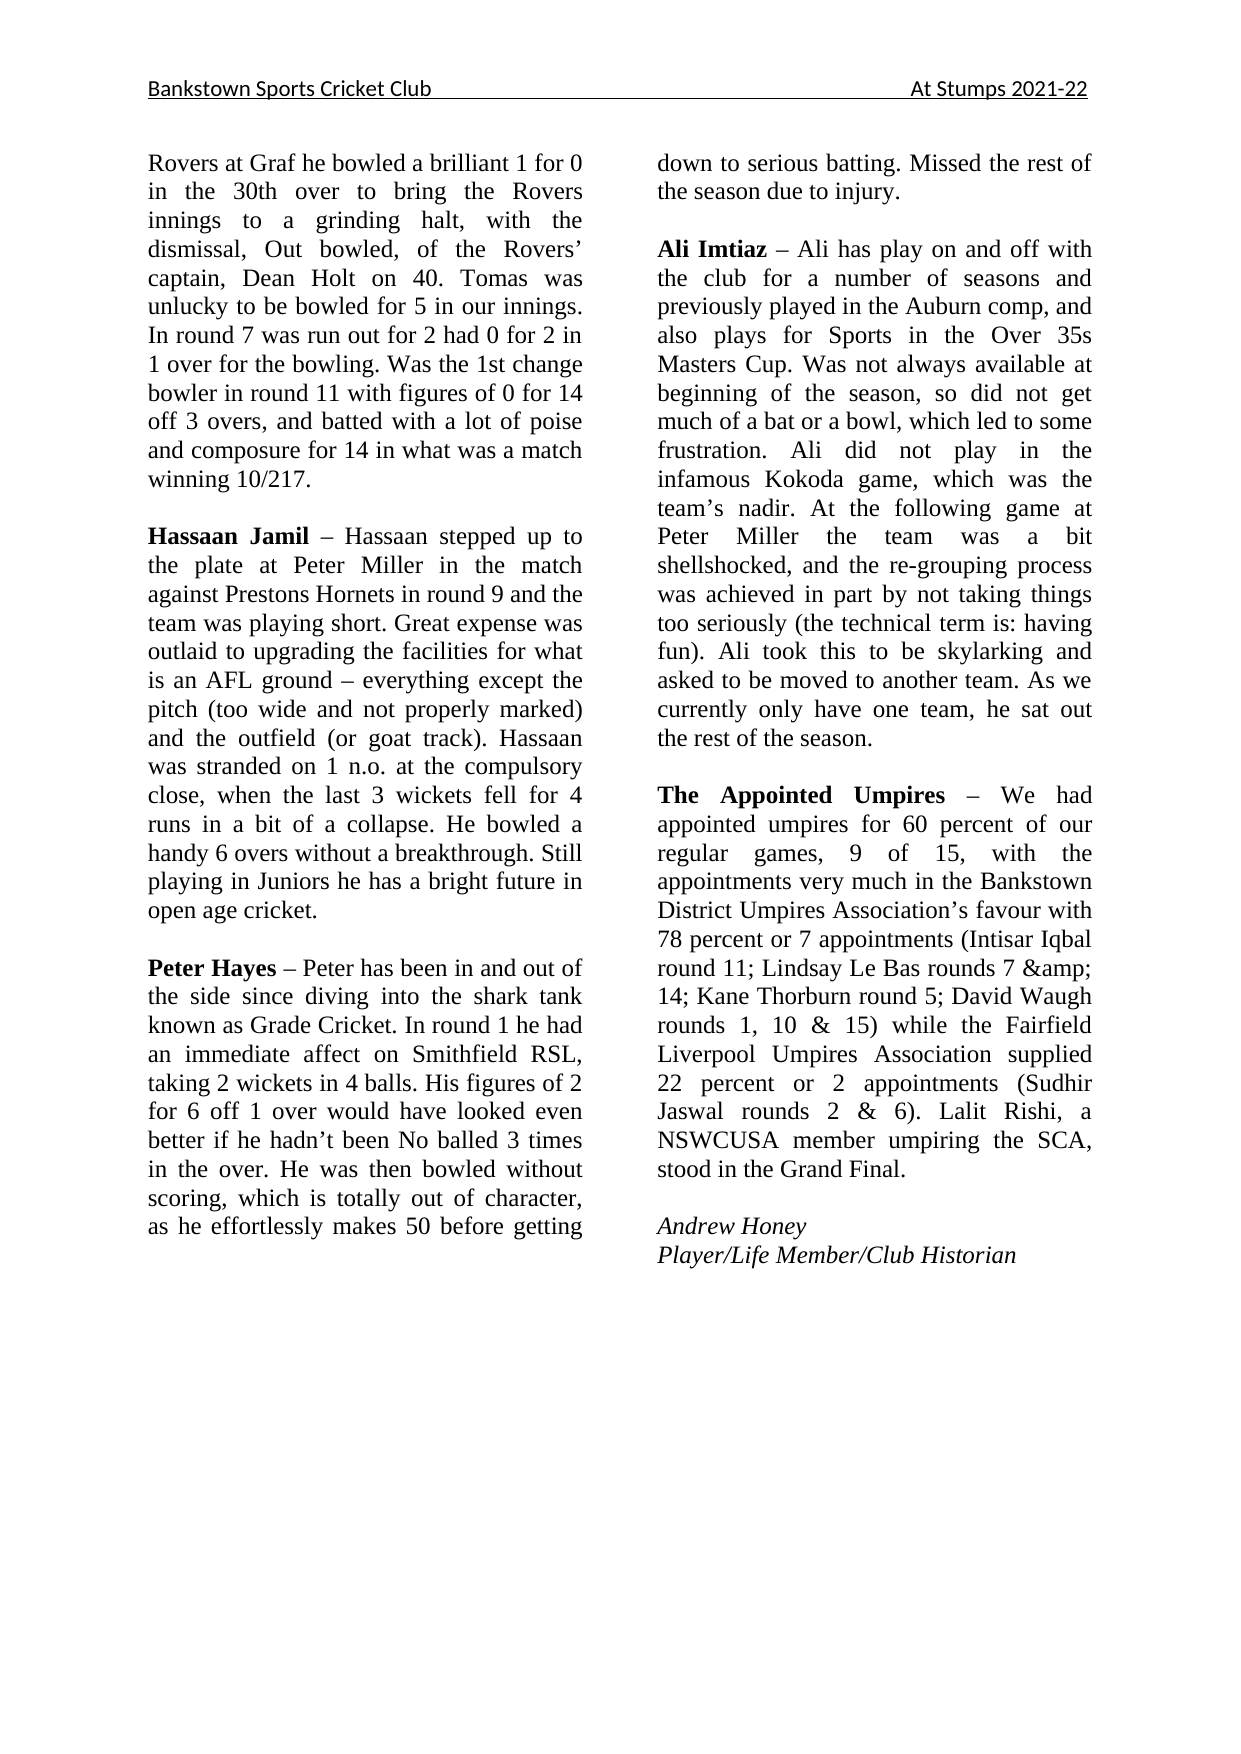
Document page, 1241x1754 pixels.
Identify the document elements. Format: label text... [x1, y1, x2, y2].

text Ali Imtiaz – Ali has play on and off with the club for a number of seasons and previously played in the Auburn comp, and also plays for Sports in the Over 35s Masters Cup. Was not always available at beginning of the season, so did not get much of a bat or a bowl, which led to some frustration. Ali did not play in the infamous Kokoda game, which was the team’s nadir. At the following game at Peter Miller the team was a bit shellshocked, and the re-grouping process was achieved in part by not taking things too seriously (the technical term is: having fun). Ali took this to be skylarking and asked to be moved to another team. As we currently only have one team, he sat out the rest of the season. [657, 234, 1092, 751]
text The Appointed Umpires – We had appointed umpires for 60 percent of our regular games, 9 of 15, with the appointments very much in the Bankstown District Umpires Association’s favour with 78 percent or 7 appointments (Intisar Iqbal round 11; Lindsay Le Bas rounds 7 &amp; 14; Kane Thorburn round 5; David Waugh rounds 1, 10 & 15) while the Fairfield Liverpool Umpires Association supplied 22 percent or 2 appointments (Sudhir Jaswal rounds 2 & 6). Lalit Rishi, a NSWCUSA member umpiring the SCA, stood in the Grand Final. [657, 780, 1092, 1183]
text Hassaan Jamil – Hassaan stepped up to the plate at Peter Miller in the match against Prestons Hornets in round 9 and the team was playing short. Great expense was outlaid to upgrading the facilities for what is an AFL ground – everything except the pitch (too wide and not properly marked) and the outfield (or goat track). Hassaan was stranded on 1 n.o. at the compulsory close, when the last 3 wickets fell for 4 runs in a bit of a collapse. He bowled a handy 6 overs without a breakthrough. Still playing in Juniors he has a bright future in open age cricket. [148, 521, 583, 924]
text Andrew Honey Player/Life Member/Club Historian [657, 1211, 1092, 1269]
